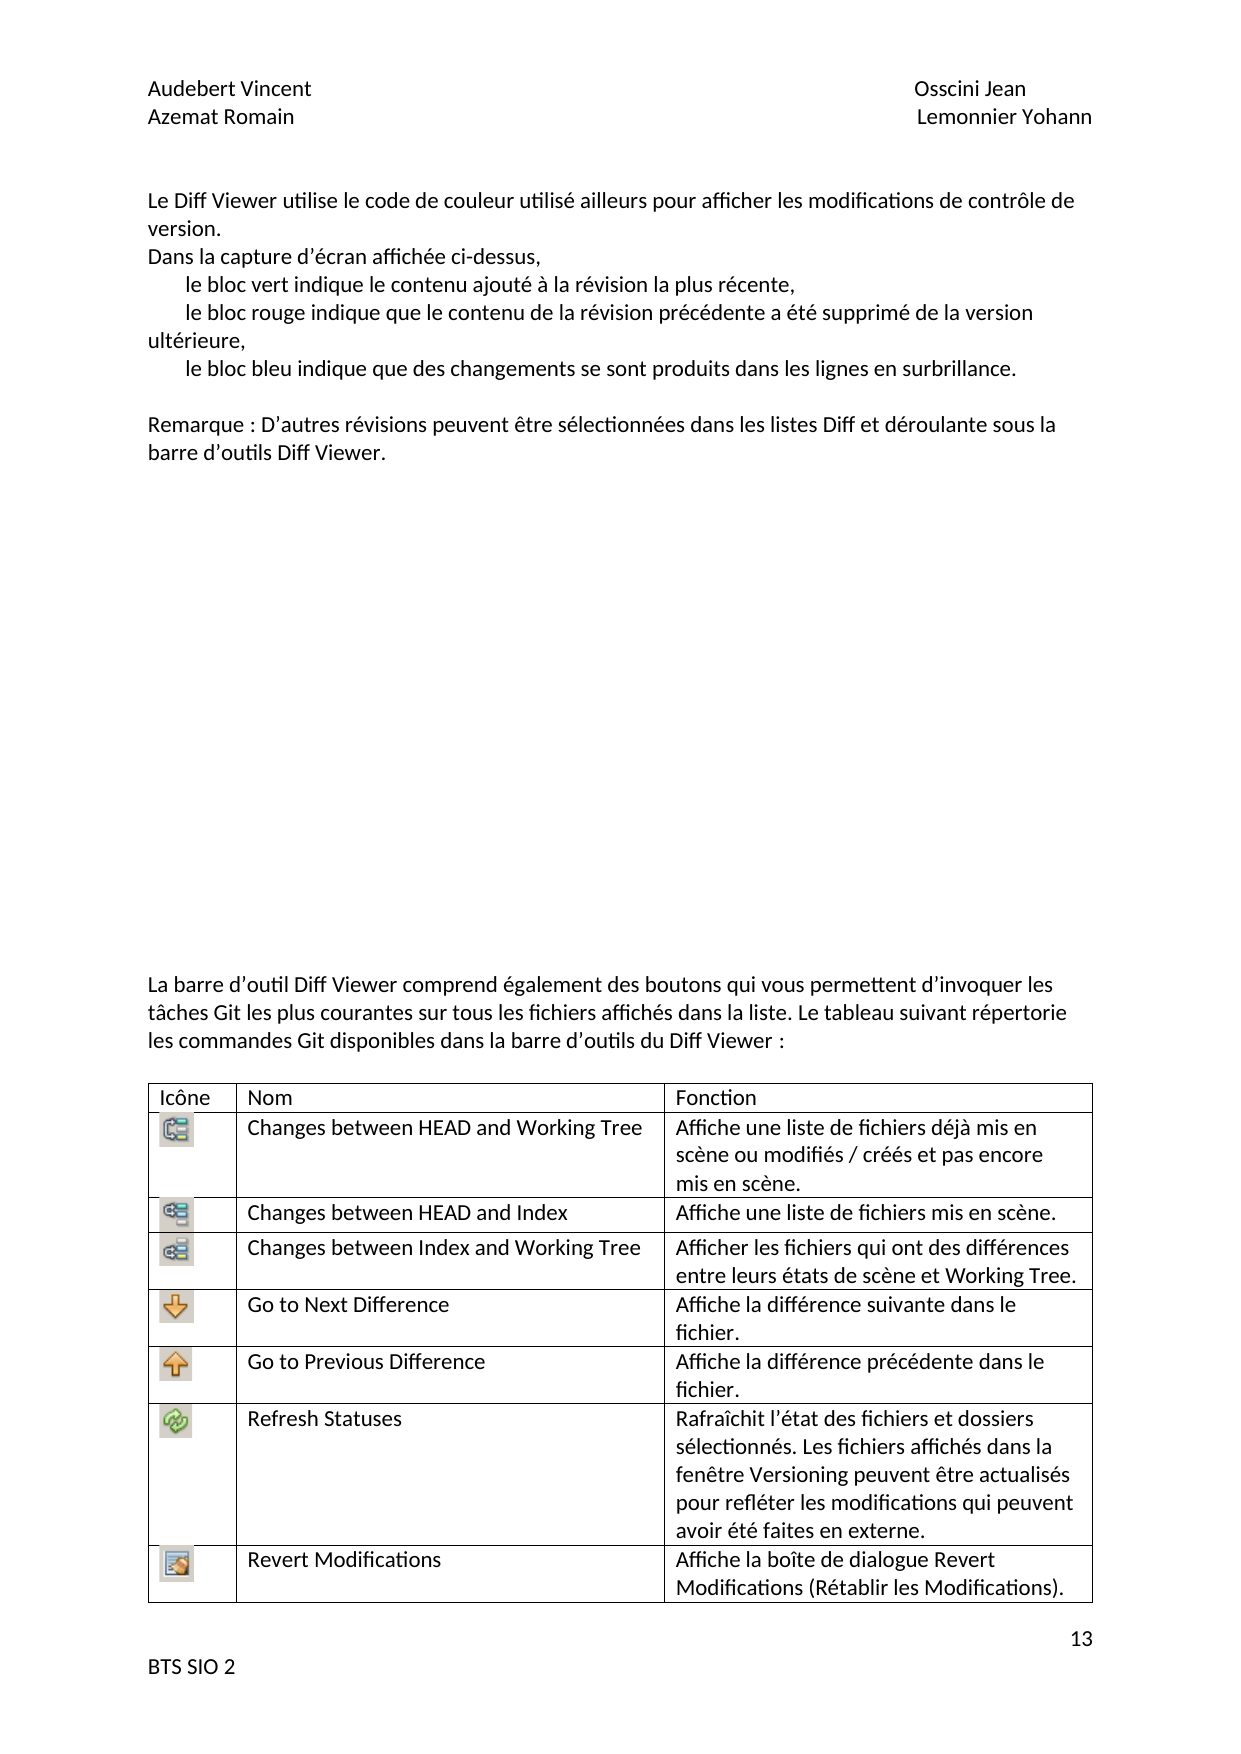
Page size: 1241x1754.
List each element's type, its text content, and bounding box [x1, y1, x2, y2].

text le bloc bleu indique que des changements se sont produits dans les lignes en surbrillance. [148, 354, 1093, 382]
table_cell [149, 1546, 236, 1602]
table_header Nom [237, 1084, 664, 1112]
table_cell Affiche une liste de fichiers déjà mis en scène ou modifiés / créés et pas encore mis en scène. [665, 1113, 1092, 1197]
table_header Fonction [665, 1084, 1092, 1112]
table_cell Affiche la différence suivante dans le fichier. [665, 1290, 1092, 1346]
picture [159, 1545, 194, 1582]
table_cell Affiche la différence précédente dans le fichier. [665, 1347, 1092, 1403]
table_cell [149, 1404, 236, 1544]
text Dans la capture d’écran affichée ci-dessus, [148, 242, 1093, 270]
text Remarque : D’autres révisions peuvent être sélectionnées dans les listes Diff et déroulante sous la barre d’outils Diff Viewer. [148, 410, 1093, 466]
table_cell Go to Previous Difference [237, 1347, 664, 1403]
table_cell Revert Modifications [237, 1546, 664, 1602]
picture [159, 1404, 193, 1438]
picture [159, 1347, 193, 1381]
picture [159, 1112, 194, 1147]
text Le Diff Viewer utilise le code de couleur utilisé ailleurs pour afficher les modifications de contrôle de version. [148, 186, 1093, 242]
table_cell [149, 1198, 159, 1232]
table_cell Affiche une liste de fichiers mis en scène. [665, 1198, 1092, 1232]
table_cell Changes between HEAD and Index [237, 1198, 664, 1232]
picture [159, 1233, 194, 1266]
picture [159, 1197, 194, 1232]
table_cell Rafraîchit l’état des fichiers et dossiers sélectionnés. Les fichiers affichés dans la fenêtre Versioning peuvent être actualisés pour refléter les modifications qui peuvent avoir été faites en externe. [665, 1404, 1092, 1544]
table_cell Affiche la boîte de dialogue Revert Modifications (Rétablir les Modifications). [665, 1546, 1092, 1602]
table_cell [194, 1198, 236, 1232]
table_cell [149, 1290, 236, 1346]
table_cell Changes between Index and Working Tree [237, 1233, 664, 1289]
table_cell Refresh Statuses [237, 1404, 664, 1544]
table_cell Afficher les fichiers qui ont des différences entre leurs états de scène et Working Tree. [665, 1233, 1092, 1289]
text La barre d’outil Diff Viewer comprend également des boutons qui vous permettent d’invoquer les tâches Git les plus courantes sur tous les fichiers affichés dans la liste. Le tableau suivant répertorie les commandes Git disponibles dans la barre d’outils du Diff Viewer : [148, 970, 1093, 1054]
table_cell Changes between HEAD and Working Tree [237, 1113, 664, 1197]
text le bloc vert indique le contenu ajouté à la révision la plus récente, [148, 270, 1093, 298]
table_cell [149, 1113, 236, 1197]
table_cell [149, 1233, 236, 1289]
text le bloc rouge indique que le contenu de la révision précédente a été supprimé de la version ultérieure, [148, 298, 1093, 354]
picture [159, 1290, 194, 1323]
table_cell [149, 1347, 236, 1403]
table_cell Go to Next Difference [237, 1290, 664, 1346]
table_header Icône [149, 1084, 236, 1112]
